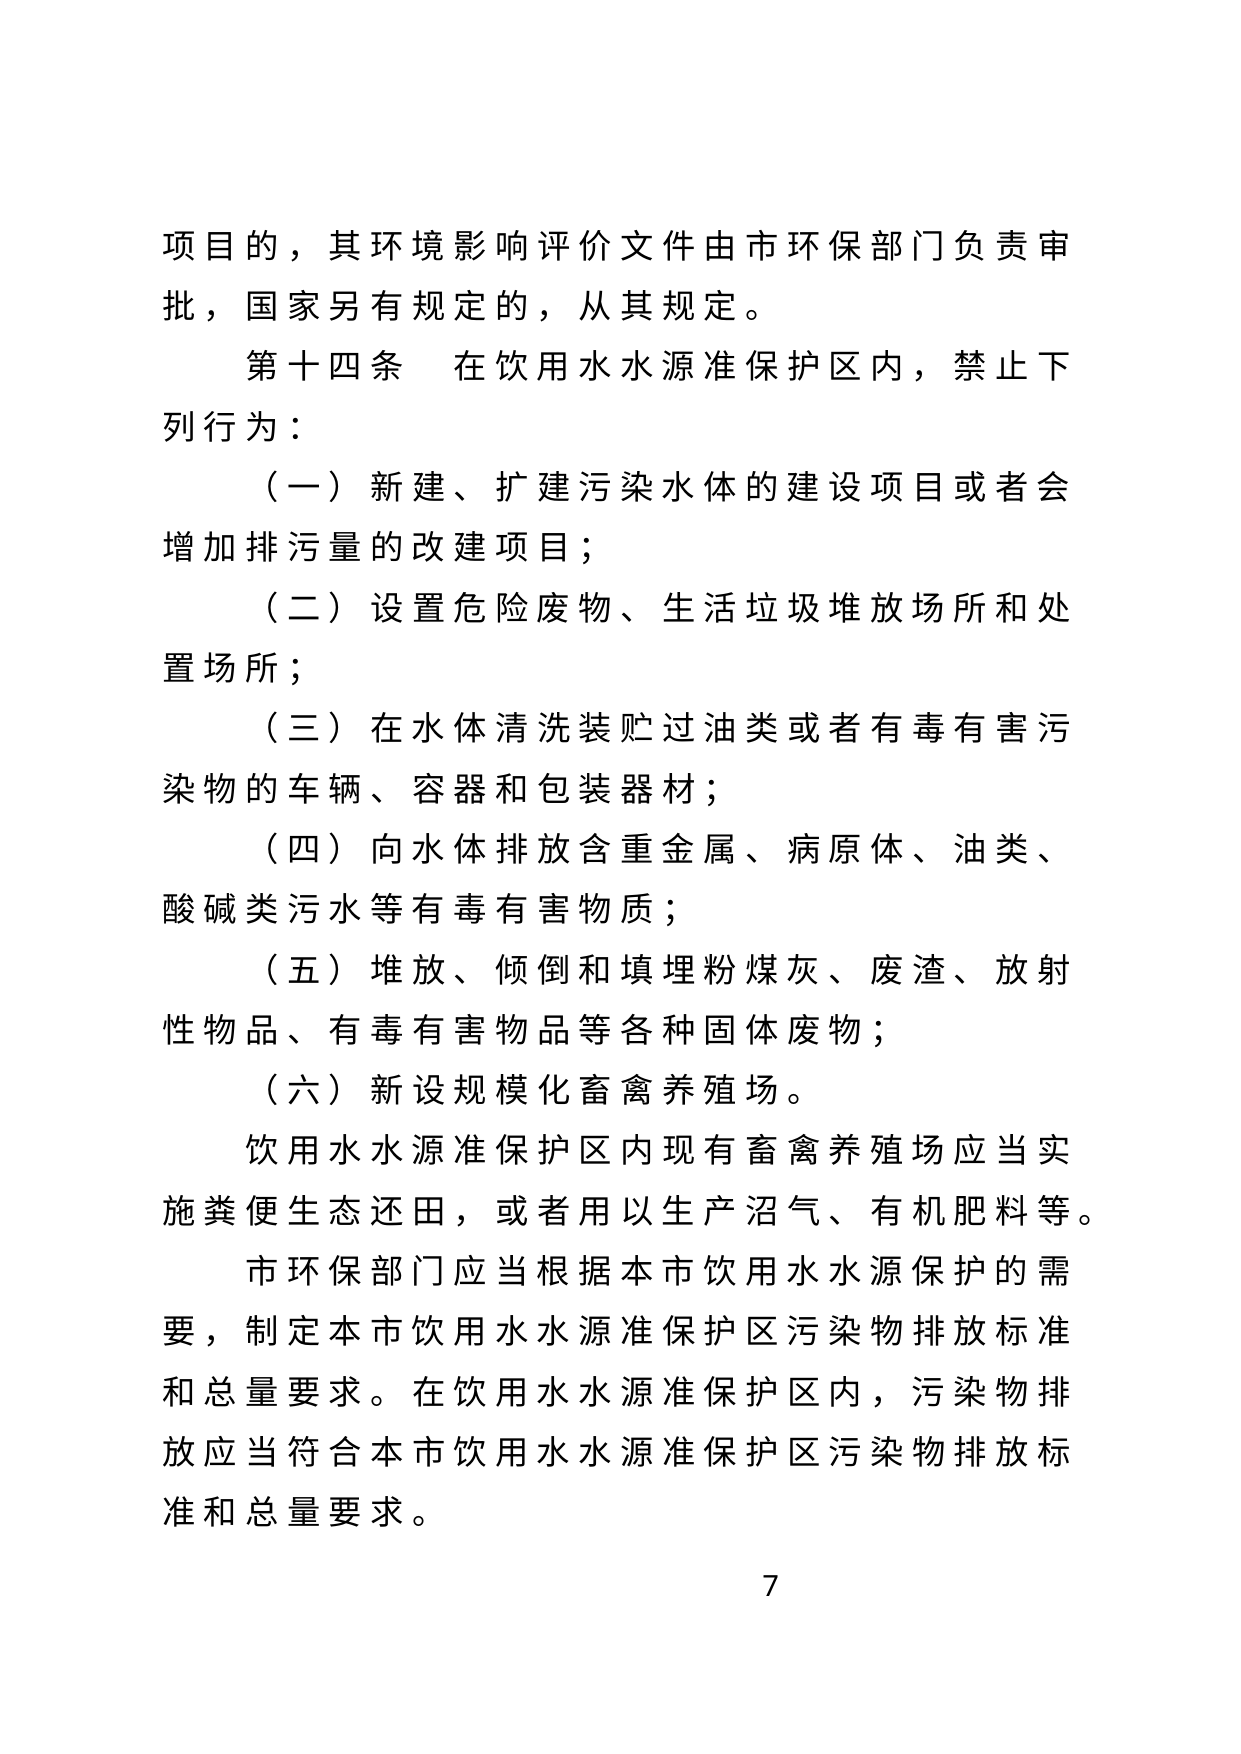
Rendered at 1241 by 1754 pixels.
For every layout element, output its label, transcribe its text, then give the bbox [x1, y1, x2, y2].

text 饮用水水源准保护区内现有畜禽养殖场应当实施粪便生态还田，或者用以生产沼气、有机肥料等。 [162, 1118, 1078, 1239]
text 第十四条 在饮用水水源准保护区内，禁止下列行为： [162, 334, 1078, 455]
text （六）新设规模化畜禽养殖场。 [162, 1058, 1078, 1118]
text （一）新建、扩建污染水体的建设项目或者会增加排污量的改建项目； [162, 455, 1078, 575]
text （四）向水体排放含重金属、病原体、油类、酸碱类污水等有毒有害物质； [162, 817, 1078, 937]
text 市环保部门应当根据本市饮用水水源保护的需要，制定本市饮用水水源准保护区污染物排放标准和总量要求。在饮用水水源准保护区内，污染物排放应当符合本市饮用水水源准保护区污染物排放标准和总量要求。 [162, 1239, 1078, 1540]
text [162, 213, 1078, 334]
text （三）在水体清洗装贮过油类或者有毒有害污染物的车辆、容器和包装器材； [162, 696, 1078, 817]
text （二）设置危险废物、生活垃圾堆放场所和处置场所； [162, 575, 1078, 696]
text （五）堆放、倾倒和填埋粉煤灰、废渣、放射性物品、有毒有害物品等各种固体废物； [162, 937, 1078, 1058]
